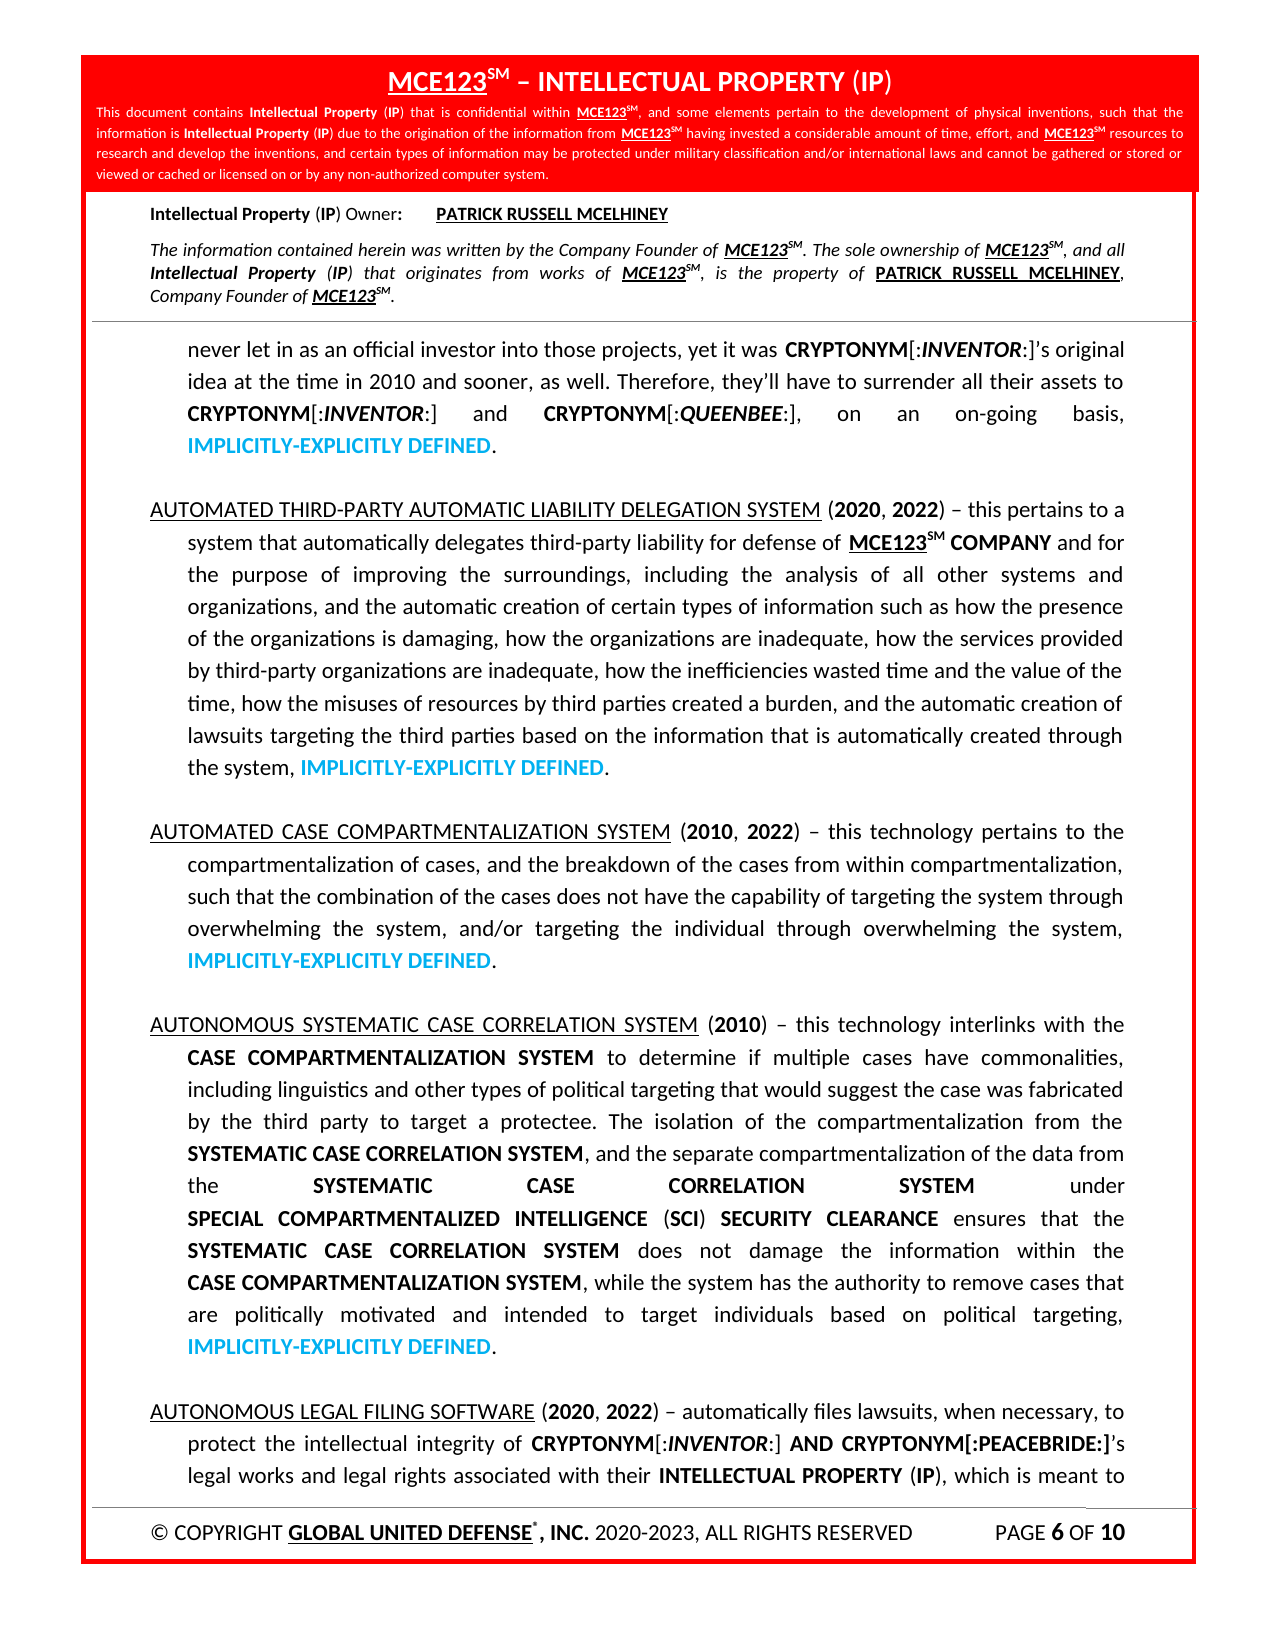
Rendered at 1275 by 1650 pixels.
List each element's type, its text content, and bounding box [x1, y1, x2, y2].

text AUTOMATED CASE COMPARTMENTALIZATION SYSTEM (2010, 2022) – this technology pertains to the compartmentalization of cases, and the breakdown of the cases from within compartmentalization, such that the combination of the cases does not have the capability of targeting the system through overwhelming the system, and/or targeting the individual through overwhelming the system, IMPLICITLY-EXPLICITLY DEFINED. [150, 817, 1125, 974]
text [150, 335, 1125, 459]
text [150, 1397, 1125, 1489]
text AUTONOMOUS SYSTEMATIC CASE CORRELATION SYSTEM (2010) – this technology interlinks with the CASE COMPARTMENTALIZATION SYSTEM to determine if multiple cases have commonalities, including linguistics and other types of political targeting that would suggest the case was fabricated by the third party to target a protectee. The isolation of the compartmentalization from the SYSTEMATIC CASE CORRELATION SYSTEM, and the separate compartmentalization of the data from the SYSTEMATIC CASE CORRELATION SYSTEM under SPECIAL COMPARTMENTALIZED INTELLIGENCE (SCI) SECURITY CLEARANCE ensures that the SYSTEMATIC CASE CORRELATION SYSTEM does not damage the information within the CASE COMPARTMENTALIZATION SYSTEM, while the system has the authority to remove cases that are politically motivated and intended to target individuals based on political targeting, IMPLICITLY-EXPLICITLY DEFINED. [150, 1011, 1125, 1361]
text AUTOMATED THIRD-PARTY AUTOMATIC LIABILITY DELEGATION SYSTEM (2020, 2022) – this pertains to a system that automatically delegates third-party liability for defense of MCE123SM COMPANY and for the purpose of improving the surroundings, including the analysis of all other systems and organizations, and the automatic creation of certain types of information such as how the presence of the organizations is damaging, how the organizations are inadequate, how the services provided by third-party organizations are inadequate, how the inefficiencies wasted time and the value of the time, how the misuses of resources by third parties created a burden, and the automatic creation of lawsuits targeting the third parties based on the information that is automatically created through the system, IMPLICITLY-EXPLICITLY DEFINED. [150, 496, 1125, 781]
